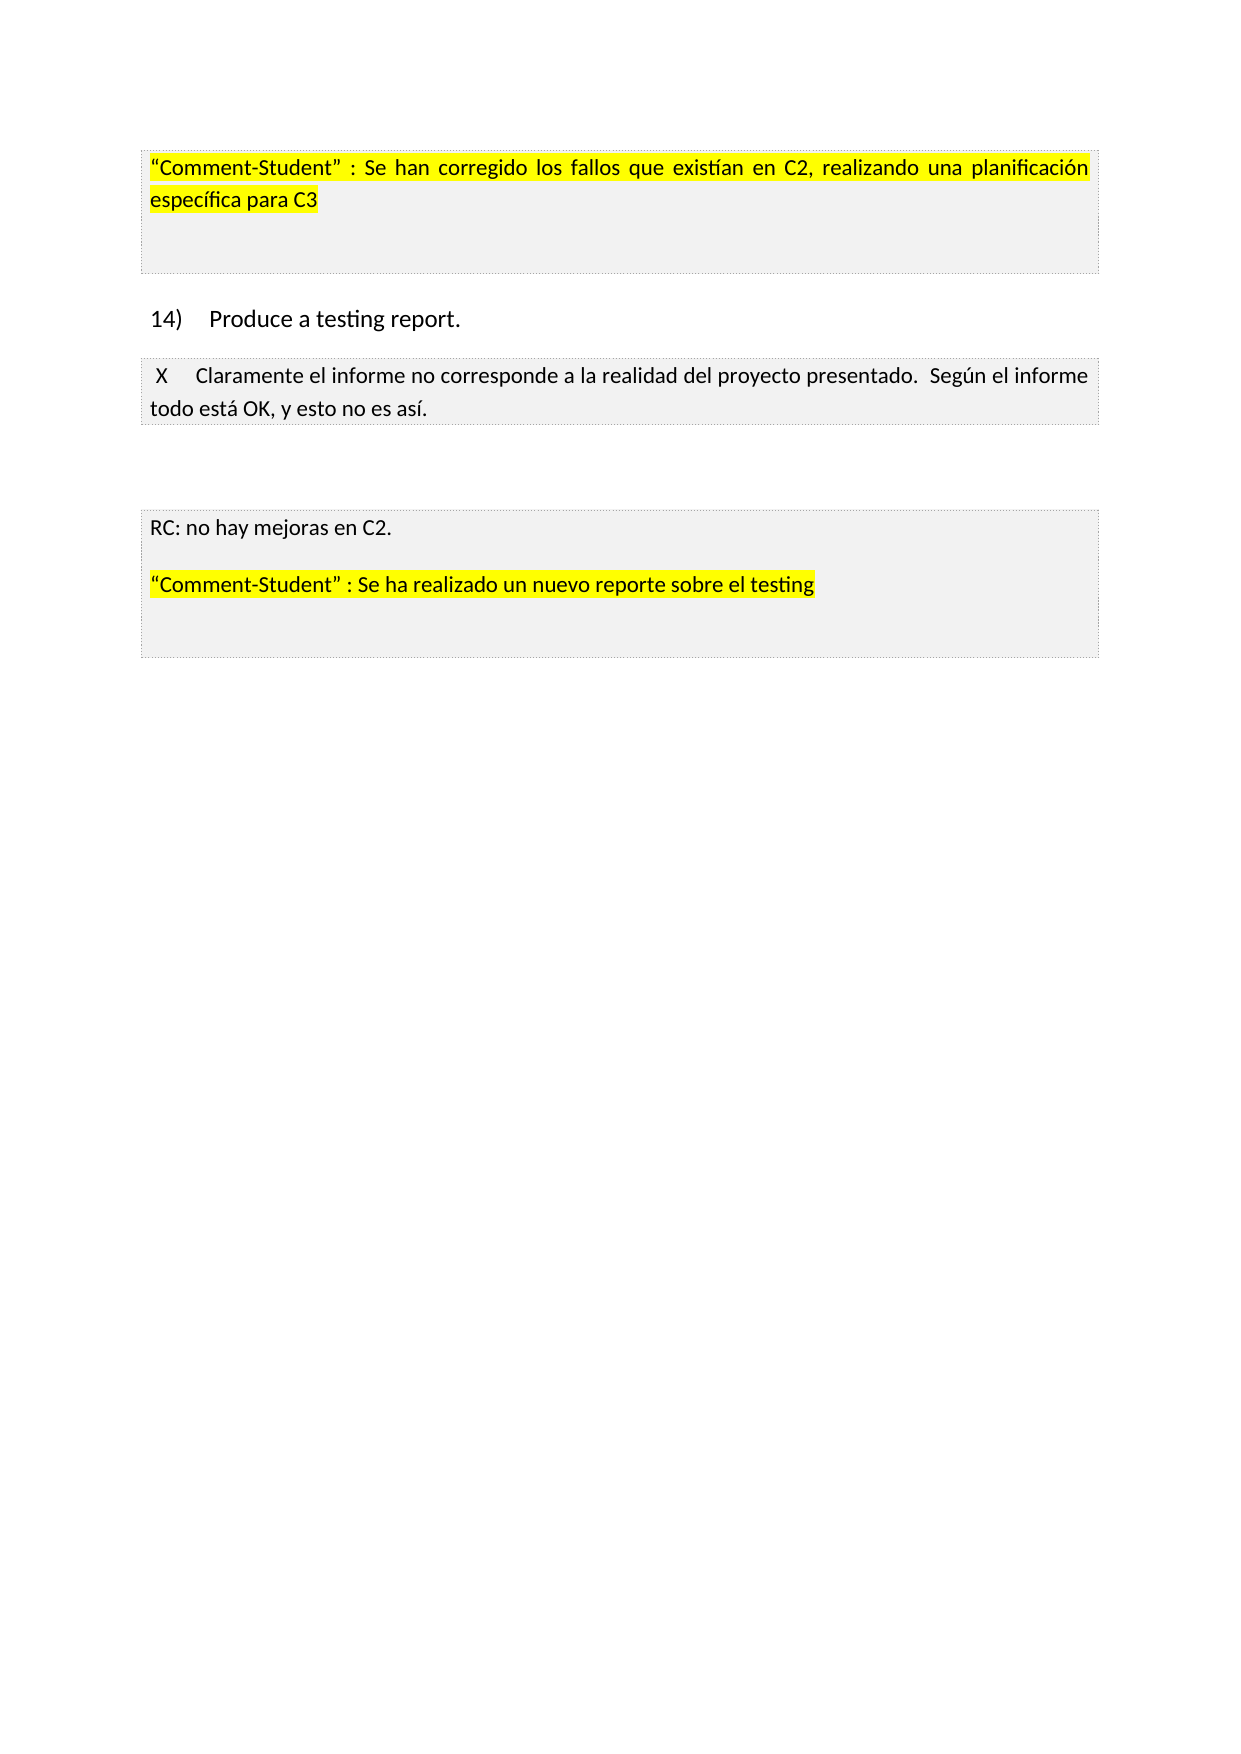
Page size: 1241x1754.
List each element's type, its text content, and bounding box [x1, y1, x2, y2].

text “Comment-Student” : Se han corregido los fallos que existían en C2, realizando una planificación específica para C3 [141, 150, 1099, 213]
text RC: no hay mejoras en C2. [141, 509, 1099, 541]
text Produce a testing report. [150, 303, 1090, 333]
text “Comment-Student” : Se ha realizado un nuevo reporte sobre el testing [141, 567, 1099, 598]
text Claramente el informe no corresponde a la realidad del proyecto presentado. Según el informe todo está OK, y esto no es así. [141, 358, 1099, 425]
